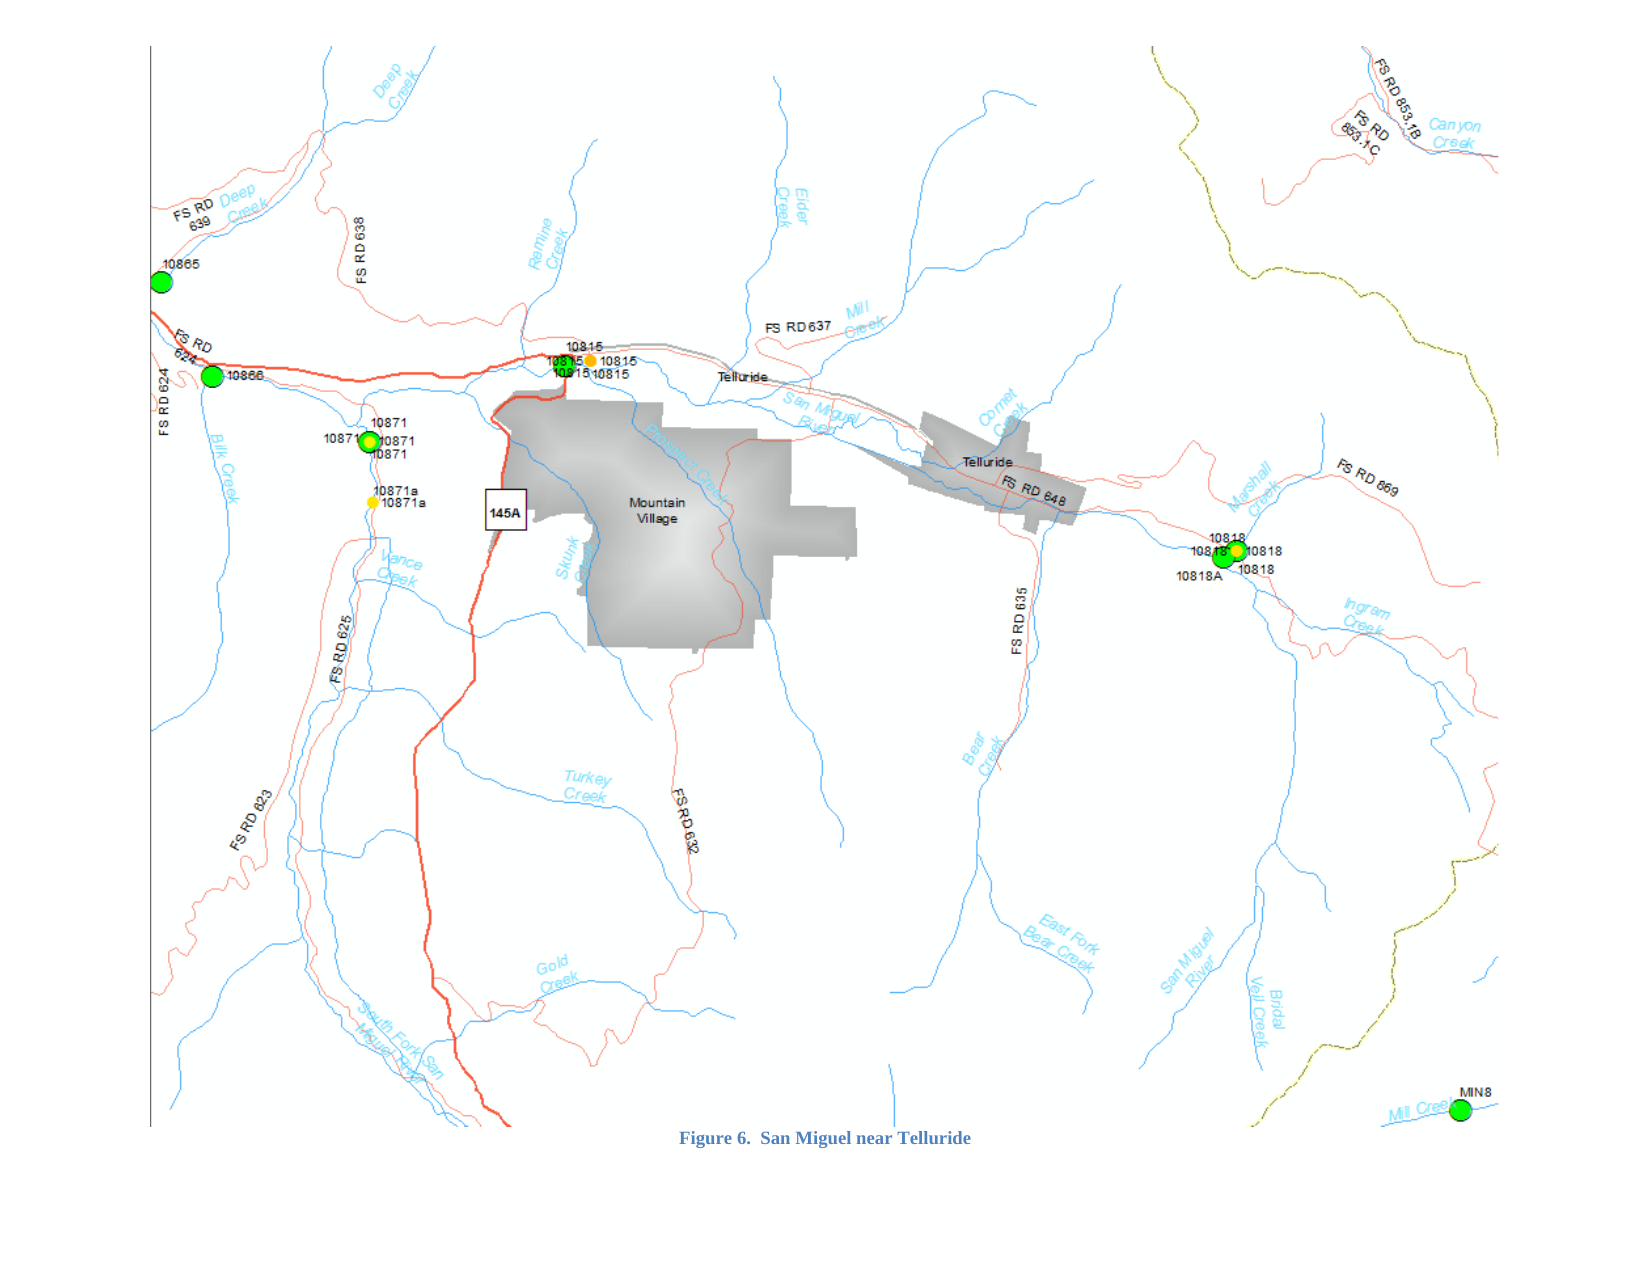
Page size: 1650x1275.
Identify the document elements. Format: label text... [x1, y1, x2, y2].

picture [150, 46, 1499, 1127]
